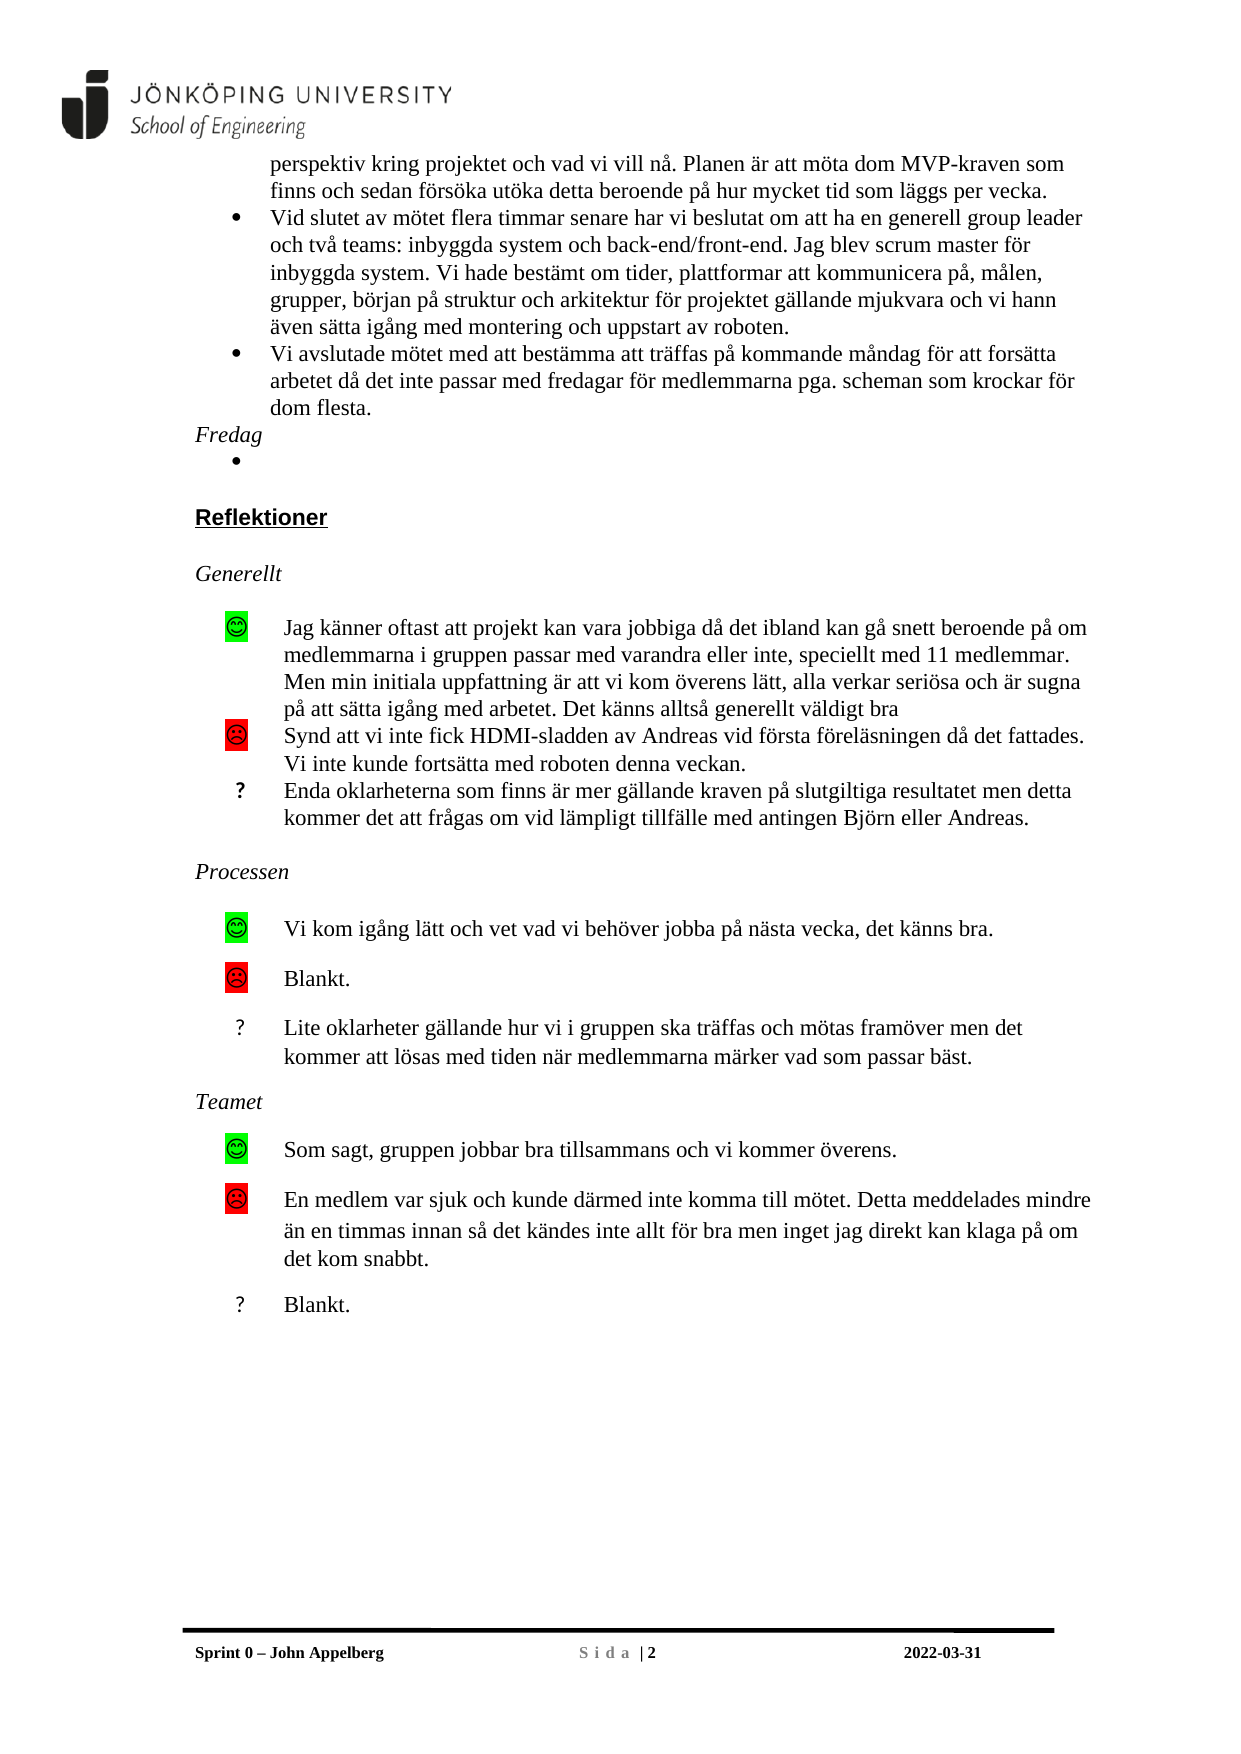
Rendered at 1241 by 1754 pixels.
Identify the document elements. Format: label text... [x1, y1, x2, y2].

text Vi kom igång lätt och vet vad vi behöver jobba på nästa vecka, det känns bra. [248, 912, 1093, 943]
text Synd att vi inte fick HDMI-sladden av Andreas vid första föreläsningen då det fattades. Vi inte kunde fortsätta med roboten denna veckan. [224, 722, 1093, 776]
picture [61, 70, 452, 139]
subtitle Reflektioner [195, 504, 898, 531]
text ? Enda oklarheterna som finns är mer gällande kraven på slutgiltiga resultatet men detta kommer det att frågas om vid lämpligt tillfälle med antingen Björn eller Andreas. [224, 776, 1093, 831]
text Generellt [195, 560, 1093, 587]
text En medlem var sjuk och kunde därmed inte komma till mötet. Detta meddelades mindre än en timmas innan så det kändes inte allt för bra men inget jag direkt kan klaga på om det kom snabbt. [224, 1183, 1093, 1271]
text ? Blankt. [224, 1290, 1093, 1318]
text Som sagt, gruppen jobbar bra tillsammans och vi kommer överens. [248, 1133, 1093, 1164]
text Processen [195, 858, 1093, 885]
text Fredag [195, 421, 1093, 448]
list Vid slutet av mötet flera timmar senare har vi beslutat om att ha en generell group leader och två teams: inbyggda system och back-end/front-end. Jag blev scrum master för inbyggda system. Vi hade bestämt om tider, plattformar att kommunicera på, målen, grupper, början på struktur och arkitektur för projektet gällande mjukvara och vi hann även sätta igång med montering och uppstart av roboten. [232, 204, 1093, 339]
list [232, 150, 1093, 204]
text Jag känner oftast att projekt kan vara jobbiga då det ibland kan gå snett beroende på om medlemmarna i gruppen passar med varandra eller inte, speciellt med 11 medlemmar. Men min initiala uppfattning är att vi kom överens lätt, alla verkar seriösa och är sugna på att sätta igång med arbetet. Det känns alltså generellt väldigt bra [224, 614, 1093, 722]
text ? Lite oklarheter gällande hur vi i gruppen ska träffas och mötas framöver men det kommer att lösas med tiden när medlemmarna märker vad som passar bäst. [224, 1013, 1093, 1069]
text Blankt. [248, 962, 1093, 993]
text Teamet [195, 1088, 1093, 1114]
list Vi avslutade mötet med att bestämma att träffas på kommande måndag för att forsätta arbetet då det inte passar med fredagar för medlemmarna pga. scheman som krockar för dom flesta. [232, 339, 1093, 421]
